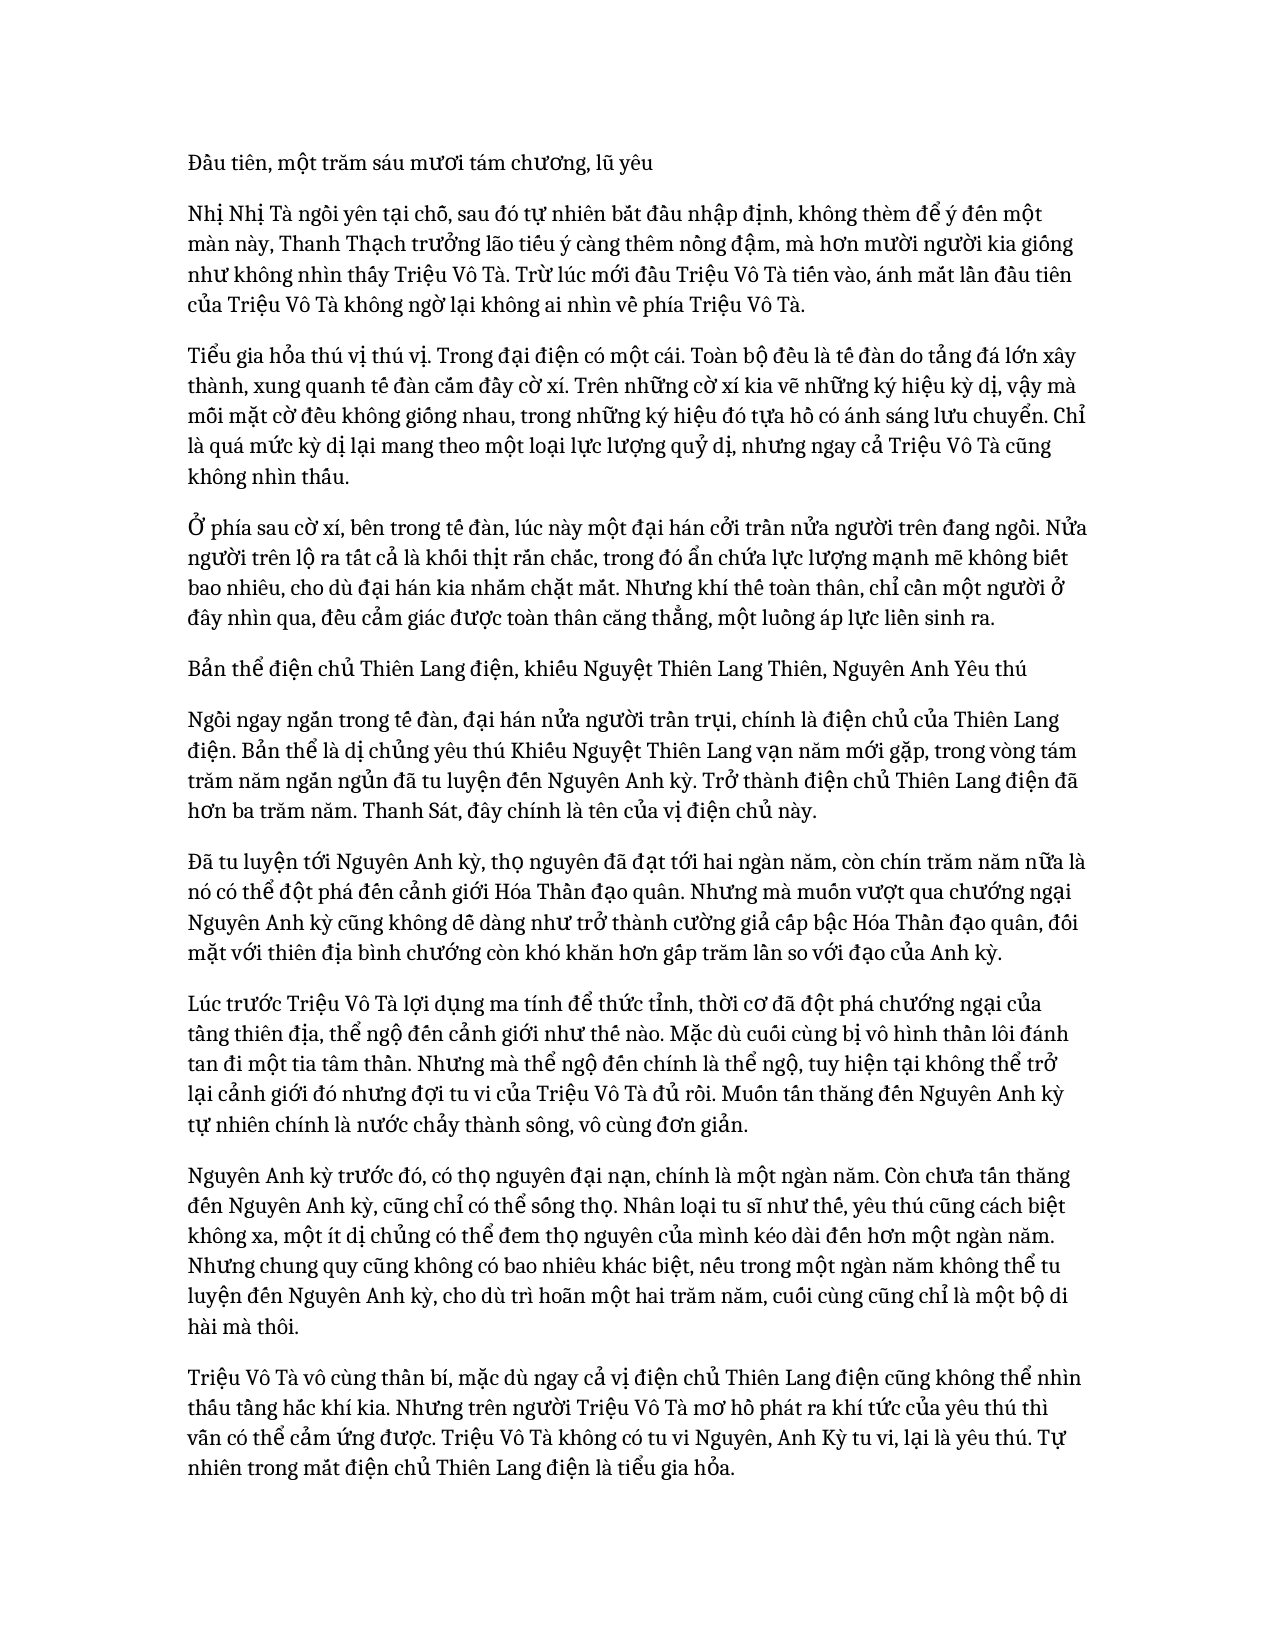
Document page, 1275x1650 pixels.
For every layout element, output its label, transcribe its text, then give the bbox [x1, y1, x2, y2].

text Nhị Nhị Tà ngồi yên tại chỗ, sau đó tự nhiên bắt đầu nhập định, không thèm để ý đến một màn này, Thanh Thạch trưởng lão tiếu ý càng thêm nồng đậm, mà hơn mười người kia giống như không nhìn thấy Triệu Vô Tà. Trừ lúc mới đầu Triệu Vô Tà tiến vào, ánh mắt lần đầu tiên của Triệu Vô Tà không ngờ lại không ai nhìn về phía Triệu Vô Tà. [187, 201, 1087, 318]
text Tiểu gia hỏa thú vị thú vị. Trong đại điện có một cái. Toàn bộ đều là tế đàn do tảng đá lớn xây thành, xung quanh tế đàn cắm đầy cờ xí. Trên những cờ xí kia vẽ những ký hiệu kỳ dị, vậy mà mỗi mặt cờ đều không giống nhau, trong những ký hiệu đó tựa hồ có ánh sáng lưu chuyển. Chỉ là quá mức kỳ dị lại mang theo một loại lực lượng quỷ dị, nhưng ngay cả Triệu Vô Tà cũng không nhìn thấu. [187, 343, 1087, 490]
text Nguyên Anh kỳ trước đó, có thọ nguyên đại nạn, chính là một ngàn năm. Còn chưa tấn thăng đến Nguyên Anh kỳ, cũng chỉ có thể sống thọ. Nhân loại tu sĩ như thế, yêu thú cũng cách biệt không xa, một ít dị chủng có thể đem thọ nguyên của mình kéo dài đến hơn một ngàn năm. Nhưng chung quy cũng không có bao nhiêu khác biệt, nếu trong một ngàn năm không thể tu luyện đến Nguyên Anh kỳ, cho dù trì hoãn một hai trăm năm, cuối cùng cũng chỉ là một bộ di hài mà thôi. [187, 1162, 1087, 1340]
text Đầu tiên, một trăm sáu mươi tám chương, lũ yêu [187, 150, 1087, 176]
text Ngồi ngay ngắn trong tế đàn, đại hán nửa người trần trụi, chính là điện chủ của Thiên Lang điện. Bản thể là dị chủng yêu thú Khiếu Nguyệt Thiên Lang vạn năm mới gặp, trong vòng tám trăm năm ngắn ngủn đã tu luyện đến Nguyên Anh kỳ. Trở thành điện chủ Thiên Lang điện đã hơn ba trăm năm. Thanh Sát, đây chính là tên của vị điện chủ này. [187, 707, 1087, 824]
text Lúc trước Triệu Vô Tà lợi dụng ma tính để thức tỉnh, thời cơ đã đột phá chướng ngại của tầng thiên địa, thể ngộ đến cảnh giới như thế nào. Mặc dù cuối cùng bị vô hình thần lôi đánh tan đi một tia tâm thần. Nhưng mà thể ngộ đến chính là thể ngộ, tuy hiện tại không thể trở lại cảnh giới đó nhưng đợi tu vi của Triệu Vô Tà đủ rồi. Muốn tấn thăng đến Nguyên Anh kỳ tự nhiên chính là nước chảy thành sông, vô cùng đơn giản. [187, 991, 1087, 1138]
text Bản thể điện chủ Thiên Lang điện, khiếu Nguyệt Thiên Lang Thiên, Nguyên Anh Yêu thú [187, 656, 1087, 683]
text Ở phía sau cờ xí, bên trong tế đàn, lúc này một đại hán cởi trần nửa người trên đang ngồi. Nửa người trên lộ ra tất cả là khối thịt rắn chắc, trong đó ẩn chứa lực lượng mạnh mẽ không biết bao nhiêu, cho dù đại hán kia nhắm chặt mắt. Nhưng khí thế toàn thân, chỉ cần một người ở đây nhìn qua, đều cảm giác được toàn thân căng thẳng, một luồng áp lực liền sinh ra. [187, 514, 1087, 632]
text Triệu Vô Tà vô cùng thần bí, mặc dù ngay cả vị điện chủ Thiên Lang điện cũng không thể nhìn thấu tầng hắc khí kia. Nhưng trên người Triệu Vô Tà mơ hồ phát ra khí tức của yêu thú thì vẫn có thể cảm ứng được. Triệu Vô Tà không có tu vi Nguyên, Anh Kỳ tu vi, lại là yêu thú. Tự nhiên trong mắt điện chủ Thiên Lang điện là tiểu gia hỏa. [187, 1364, 1087, 1482]
text Đã tu luyện tới Nguyên Anh kỳ, thọ nguyên đã đạt tới hai ngàn năm, còn chín trăm năm nữa là nó có thể đột phá đến cảnh giới Hóa Thần đạo quân. Nhưng mà muốn vượt qua chướng ngại Nguyên Anh kỳ cũng không dễ dàng như trở thành cường giả cấp bậc Hóa Thần đạo quân, đối mặt với thiên địa bình chướng còn khó khăn hơn gấp trăm lần so với đạo của Anh kỳ. [187, 849, 1087, 966]
